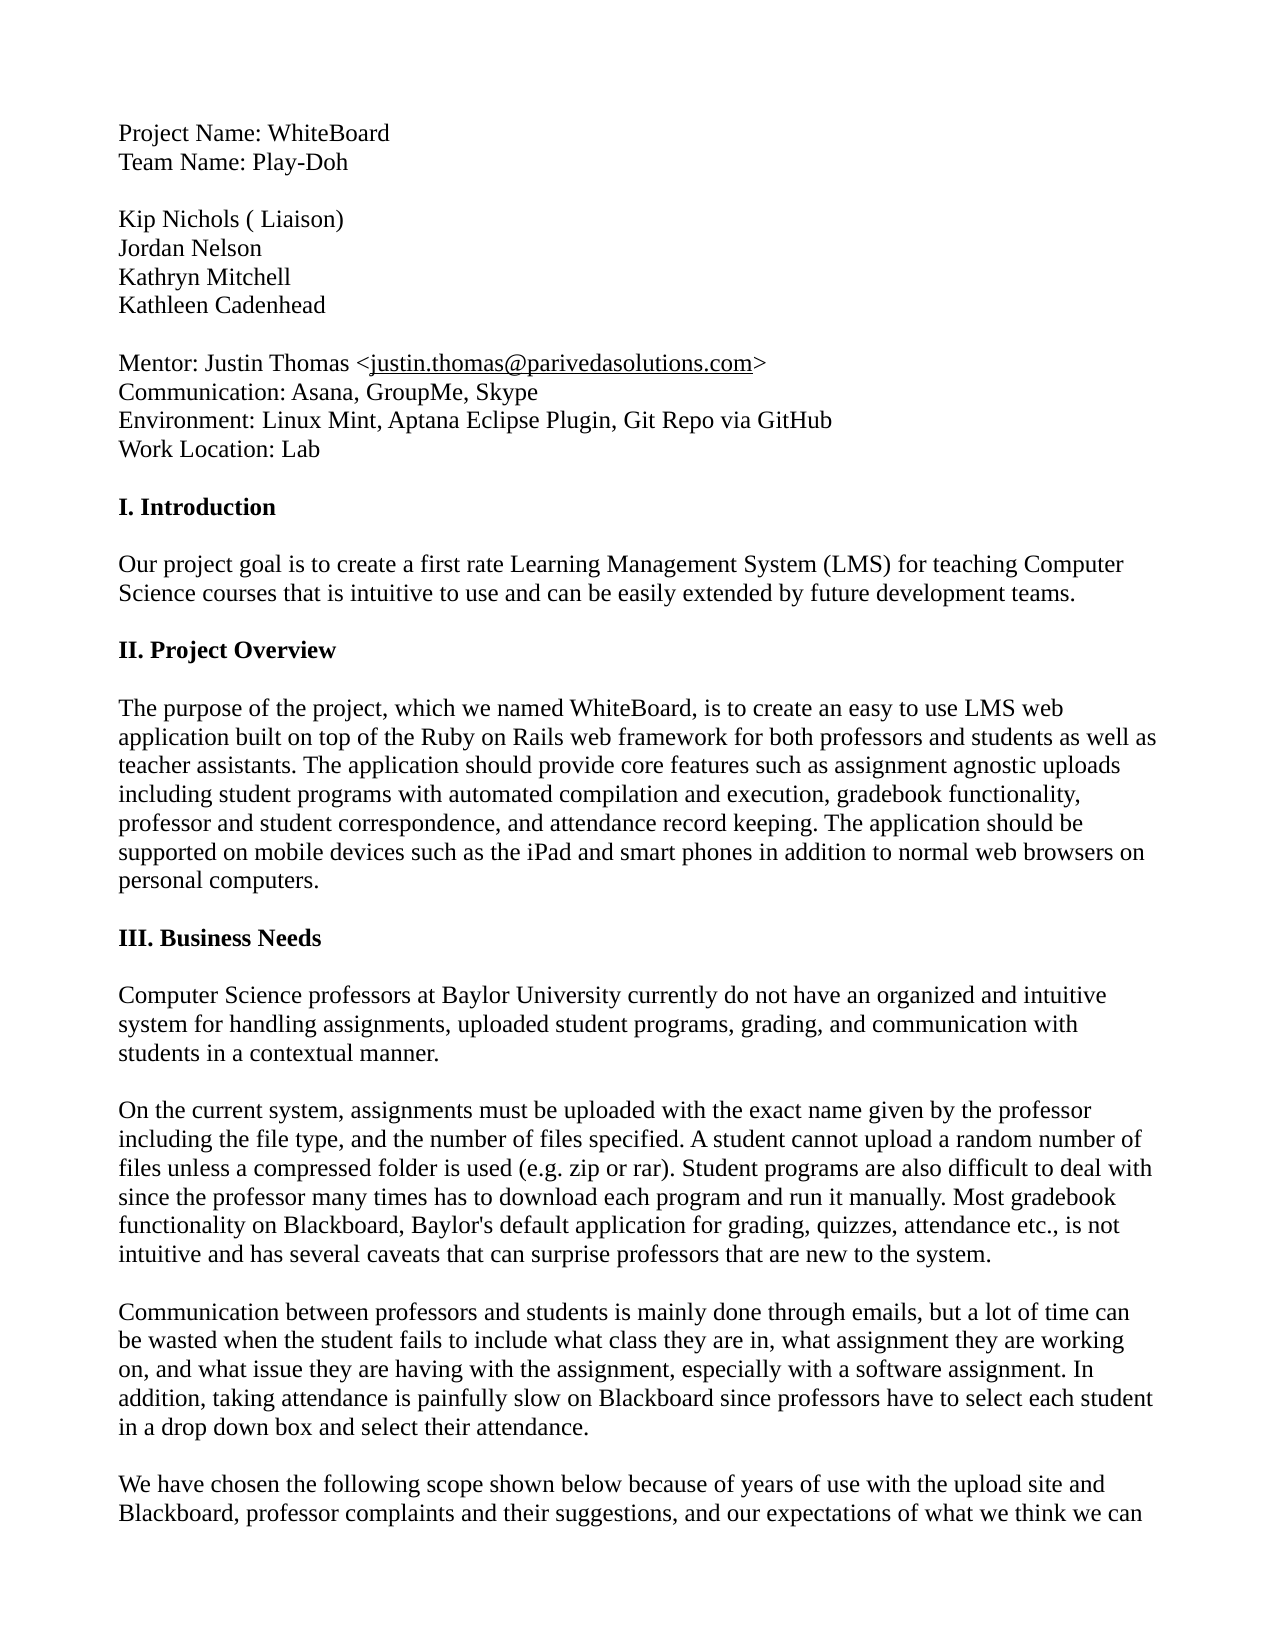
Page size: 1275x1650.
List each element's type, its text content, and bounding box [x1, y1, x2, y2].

text Environment: Linux Mint, Aptana Eclipse Plugin, Git Repo via GitHub [81, 406, 1157, 434]
text Kathryn Mitchell [81, 262, 1157, 291]
text Jordan Nelson [81, 233, 1157, 262]
text On the current system, assignments must be uploaded with the exact name given by the professor including the file type, and the number of files specified. A student cannot upload a random number of files unless a compressed folder is used (e.g. zip or rar). Student programs are also difficult to deal with since the professor many times has to download each program and run it manually. Most gradebook functionality on Blackboard, Baylor's default application for grading, quizzes, attendance etc., is not intuitive and has several caveats that can surprise professors that are new to the system. [118, 1096, 1157, 1268]
text The purpose of the project, which we named WhiteBoard, is to create an easy to use LMS web application built on top of the Ruby on Rails web framework for both professors and students as well as teacher assistants. The application should provide core features such as assignment agnostic uploads including student programs with automated compilation and execution, gradebook functionality, professor and student correspondence, and attendance record keeping. The application should be supported on mobile devices such as the iPad and smart phones in addition to normal web browsers on personal computers. [81, 693, 1157, 894]
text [118, 1469, 1157, 1527]
text Project Name: WhiteBoard [81, 118, 1157, 147]
text Communication: Asana, GroupMe, Skype [81, 377, 1157, 406]
text Mentor: Justin Thomas <justin.thomas@parivedasolutions.com> [81, 348, 1157, 377]
text Kip Nichols ( Liaison) [81, 204, 1157, 233]
text Communication between professors and students is mainly done through emails, but a lot of time can be wasted when the student fails to include what class they are in, what assignment they are working on, and what issue they are having with the assignment, especially with a software assignment. In addition, taking attendance is painfully slow on Blackboard since professors have to select each student in a drop down box and select their attendance. [118, 1297, 1157, 1441]
text Our project goal is to create a first rate Learning Management System (LMS) for teaching Computer Science courses that is intuitive to use and can be easily extended by future development teams. [118, 549, 1157, 636]
text Computer Science professors at Baylor University currently do not have an organized and intuitive system for handling assignments, uploaded student programs, grading, and communication with students in a contextual manner. [118, 981, 1157, 1067]
text I. Introduction [118, 492, 1157, 521]
text Kathleen Cadenhead [81, 291, 1157, 319]
text II. Project Overview [118, 636, 1157, 664]
text Team Name: Play-Doh [118, 147, 1157, 176]
text III. Business Needs [118, 923, 1157, 952]
text Work Location: Lab [81, 434, 1157, 463]
